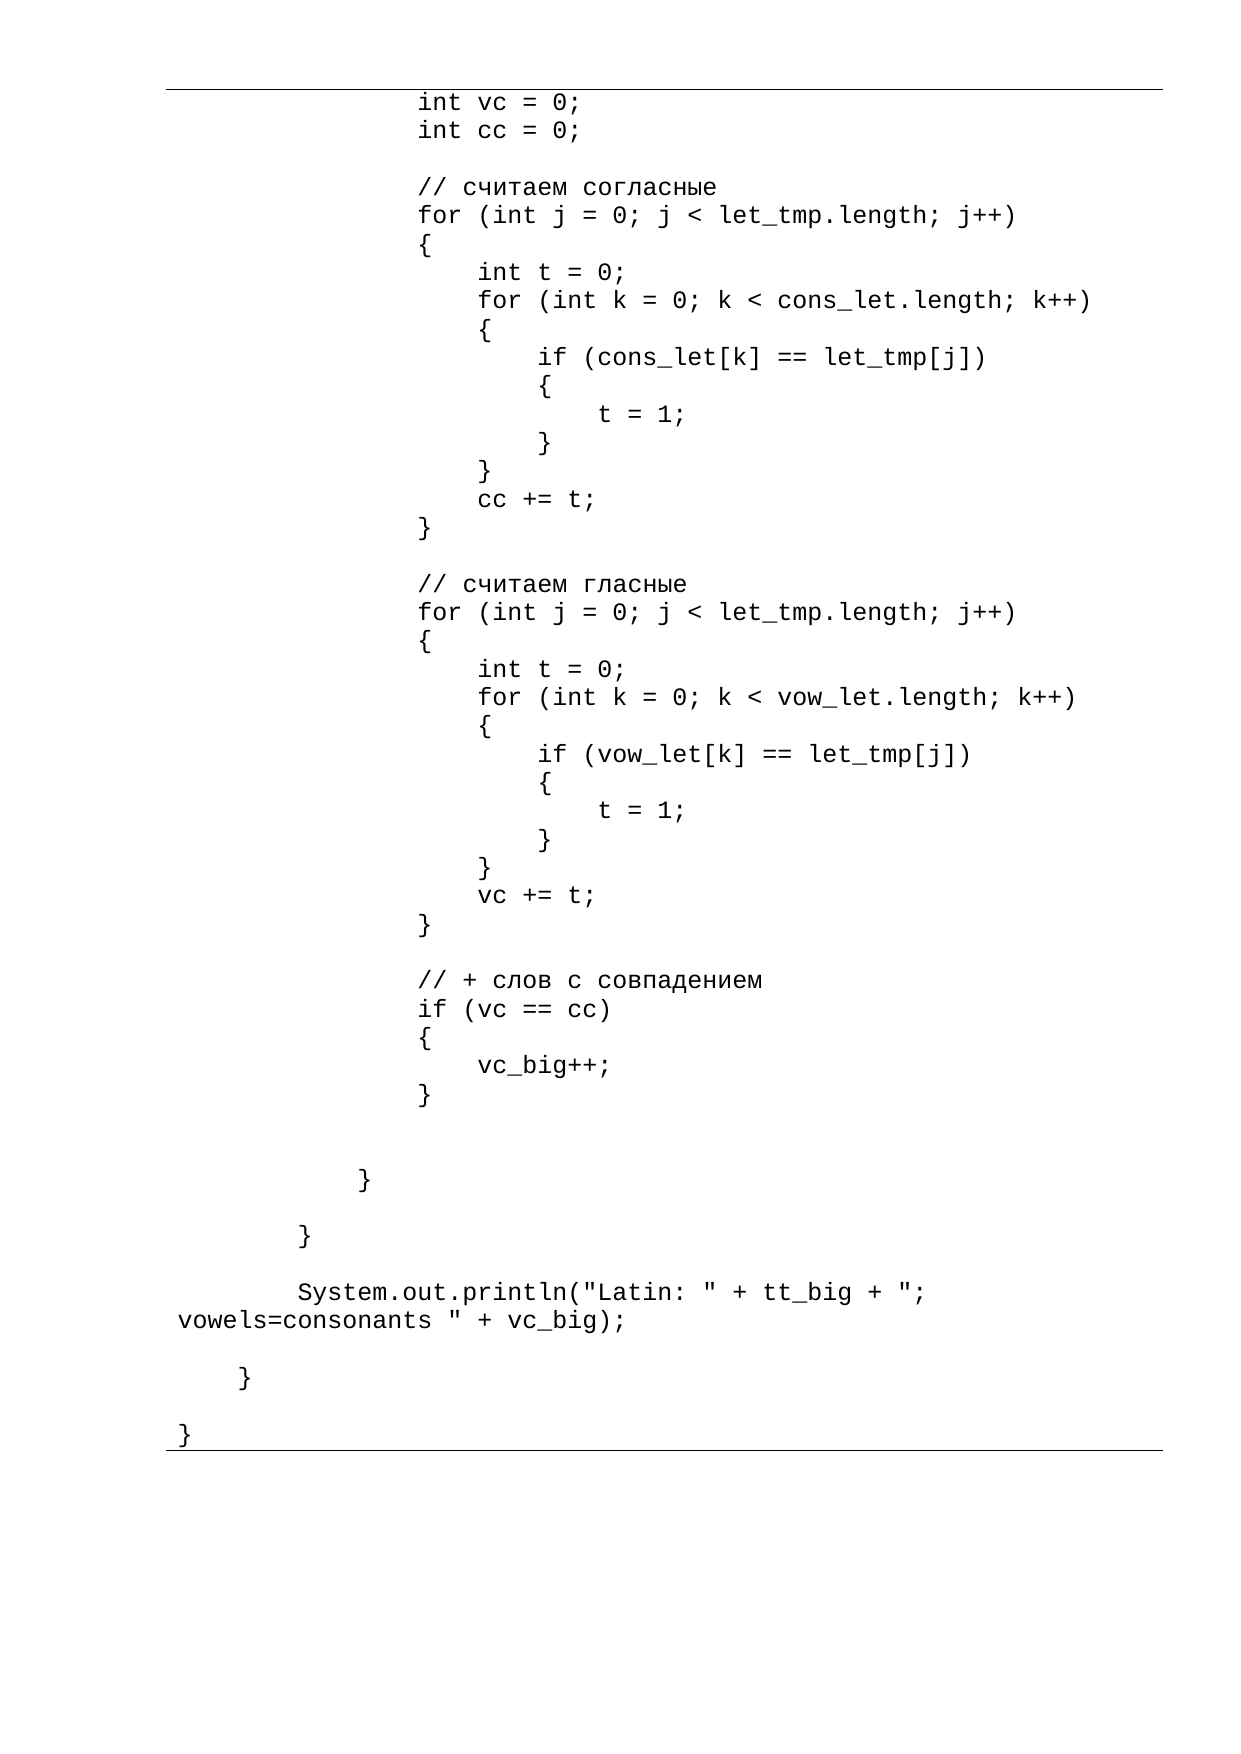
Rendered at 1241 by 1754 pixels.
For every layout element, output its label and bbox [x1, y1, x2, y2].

table_header [166, 90, 1163, 1450]
